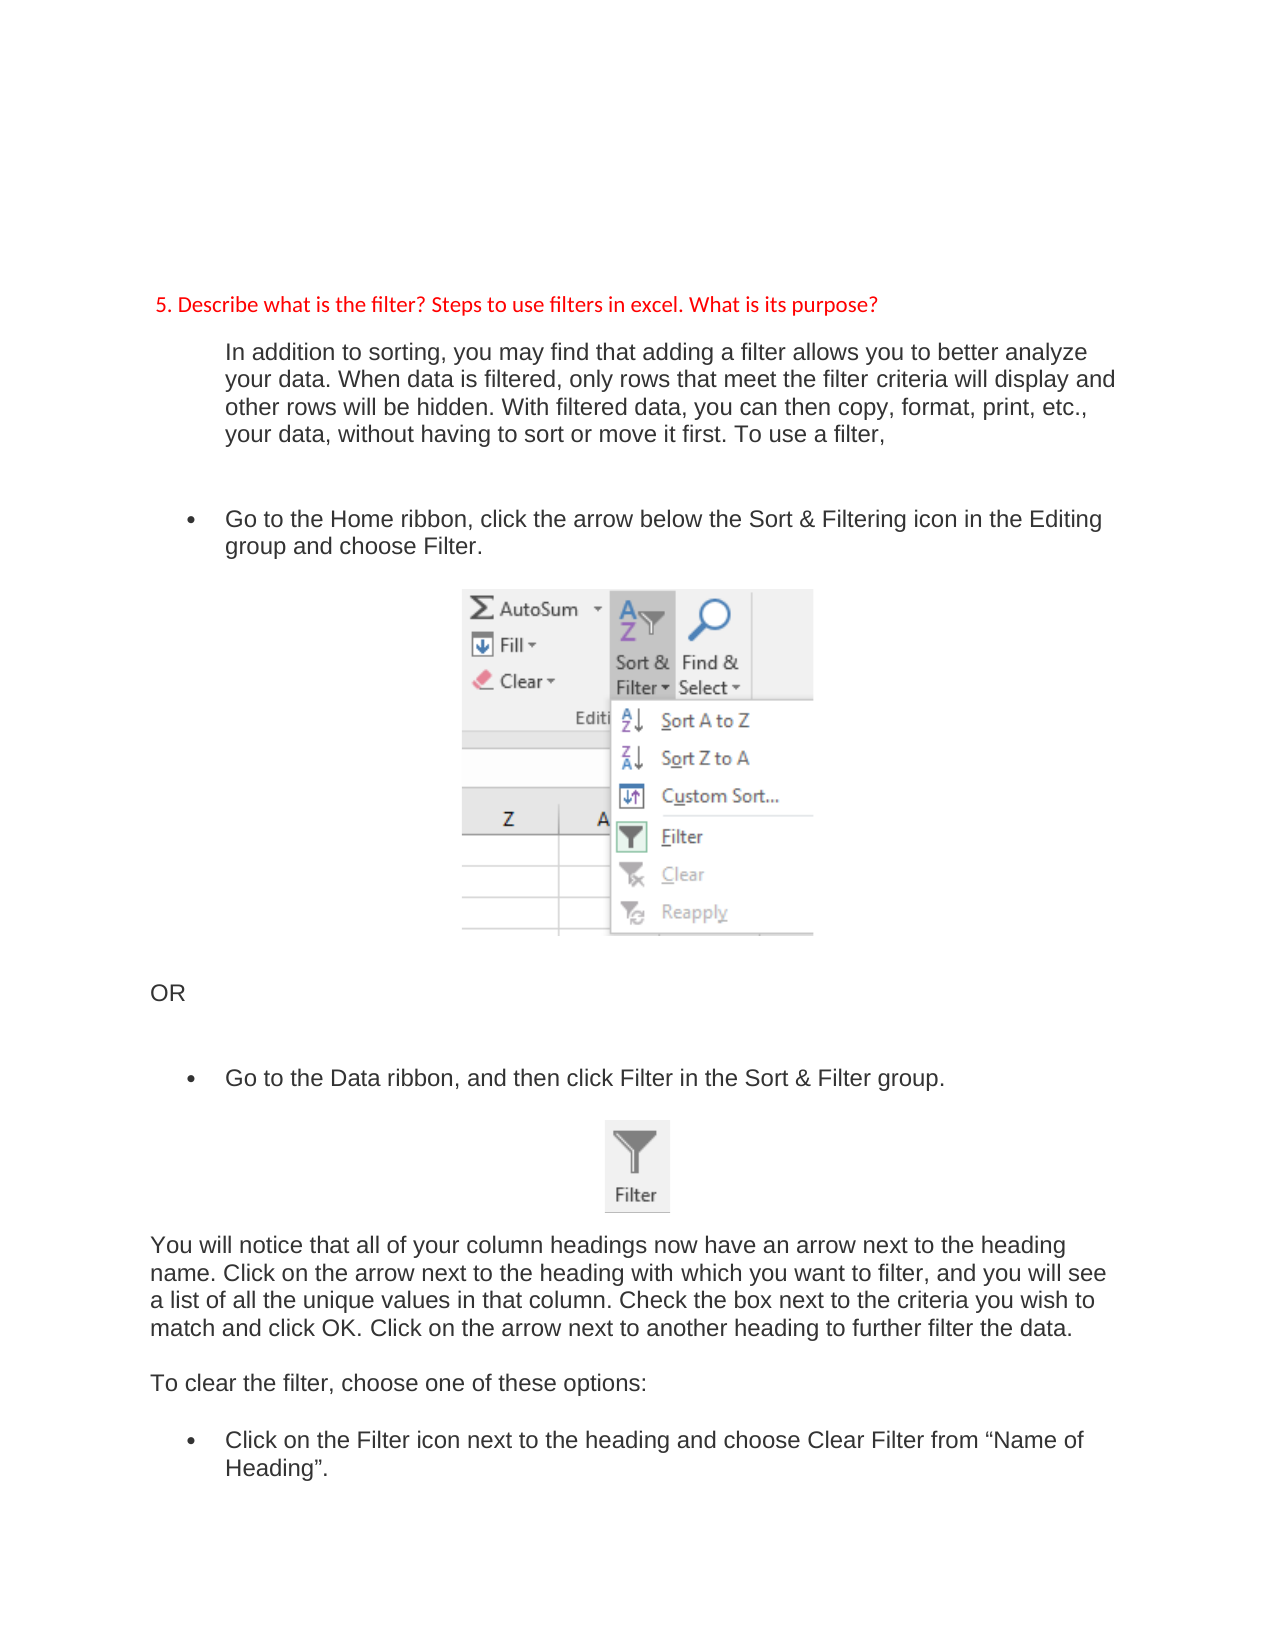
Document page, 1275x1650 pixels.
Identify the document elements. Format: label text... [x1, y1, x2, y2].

list Go to the Home ribbon, click the arrow below the Sort & Filtering icon in the Editing group and choose Filter. [187, 505, 1125, 560]
picture [604, 1120, 671, 1216]
text In addition to sorting, you may find that adding a filter allows you to better analyze your data. When data is filtered, only rows that meet the filter criteria will display and other rows will be hidden. With filtered data, you can then copy, format, print, etc., your data, without having to sort or move it first. To use a filter, [225, 337, 1125, 476]
text 5. Describe what is the filter? Steps to use filters in excel. What is its purpose? [150, 291, 1125, 319]
text You will notice that all of your column headings now have an arrow next to the heading name. Click on the arrow next to the heading with which you want to filter, and you will see a list of all the unique values in that column. Check the box next to the criteria you wish to match and click OK. Click on the arrow next to another heading to further filter the data. To clear the filter, choose one of these options: [150, 1231, 1125, 1397]
text OR [150, 952, 1125, 1034]
list Go to the Data ribbon, and then click Filter in the Sort & Filter group. [187, 1063, 1125, 1091]
list Click on the Filter icon next to the heading and choose Clear Filter from “Name of Heading”. [187, 1426, 1125, 1481]
picture [461, 589, 814, 936]
